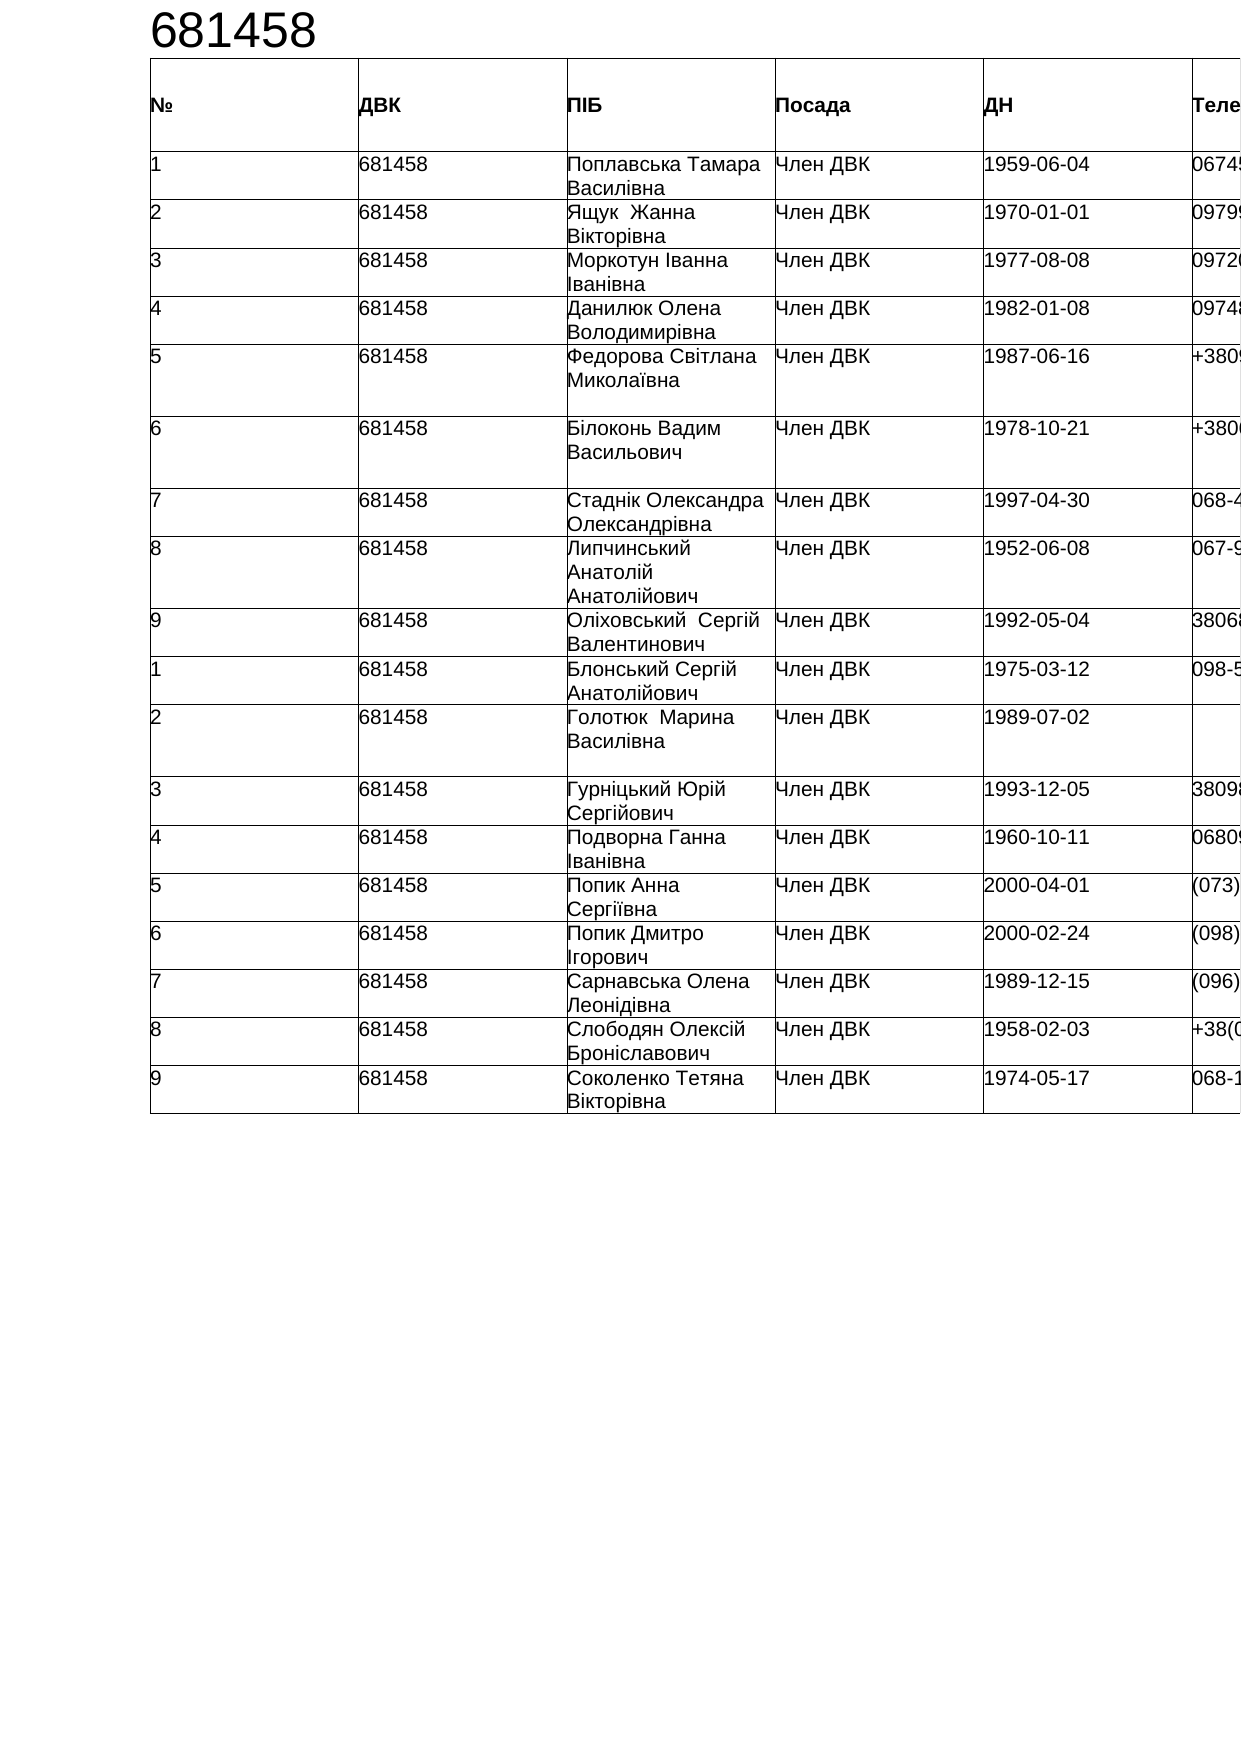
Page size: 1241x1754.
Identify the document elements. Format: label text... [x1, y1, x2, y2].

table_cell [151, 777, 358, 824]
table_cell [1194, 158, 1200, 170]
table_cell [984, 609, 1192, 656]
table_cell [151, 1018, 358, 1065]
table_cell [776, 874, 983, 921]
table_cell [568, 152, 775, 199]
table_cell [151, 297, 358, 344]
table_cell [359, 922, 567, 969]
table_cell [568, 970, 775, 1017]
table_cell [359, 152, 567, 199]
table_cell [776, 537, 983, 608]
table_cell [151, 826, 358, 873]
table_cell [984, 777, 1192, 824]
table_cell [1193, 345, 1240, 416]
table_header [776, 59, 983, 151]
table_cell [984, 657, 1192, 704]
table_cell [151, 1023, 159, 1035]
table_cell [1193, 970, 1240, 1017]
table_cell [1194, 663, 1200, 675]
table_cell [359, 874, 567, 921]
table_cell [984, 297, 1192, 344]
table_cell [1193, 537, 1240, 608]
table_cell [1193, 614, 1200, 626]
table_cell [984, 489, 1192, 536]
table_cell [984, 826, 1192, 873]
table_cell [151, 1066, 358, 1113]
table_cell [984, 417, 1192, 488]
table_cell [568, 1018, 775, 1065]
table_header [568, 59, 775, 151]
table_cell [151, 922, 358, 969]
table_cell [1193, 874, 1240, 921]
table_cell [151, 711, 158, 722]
text 681458 [150, 0, 1090, 57]
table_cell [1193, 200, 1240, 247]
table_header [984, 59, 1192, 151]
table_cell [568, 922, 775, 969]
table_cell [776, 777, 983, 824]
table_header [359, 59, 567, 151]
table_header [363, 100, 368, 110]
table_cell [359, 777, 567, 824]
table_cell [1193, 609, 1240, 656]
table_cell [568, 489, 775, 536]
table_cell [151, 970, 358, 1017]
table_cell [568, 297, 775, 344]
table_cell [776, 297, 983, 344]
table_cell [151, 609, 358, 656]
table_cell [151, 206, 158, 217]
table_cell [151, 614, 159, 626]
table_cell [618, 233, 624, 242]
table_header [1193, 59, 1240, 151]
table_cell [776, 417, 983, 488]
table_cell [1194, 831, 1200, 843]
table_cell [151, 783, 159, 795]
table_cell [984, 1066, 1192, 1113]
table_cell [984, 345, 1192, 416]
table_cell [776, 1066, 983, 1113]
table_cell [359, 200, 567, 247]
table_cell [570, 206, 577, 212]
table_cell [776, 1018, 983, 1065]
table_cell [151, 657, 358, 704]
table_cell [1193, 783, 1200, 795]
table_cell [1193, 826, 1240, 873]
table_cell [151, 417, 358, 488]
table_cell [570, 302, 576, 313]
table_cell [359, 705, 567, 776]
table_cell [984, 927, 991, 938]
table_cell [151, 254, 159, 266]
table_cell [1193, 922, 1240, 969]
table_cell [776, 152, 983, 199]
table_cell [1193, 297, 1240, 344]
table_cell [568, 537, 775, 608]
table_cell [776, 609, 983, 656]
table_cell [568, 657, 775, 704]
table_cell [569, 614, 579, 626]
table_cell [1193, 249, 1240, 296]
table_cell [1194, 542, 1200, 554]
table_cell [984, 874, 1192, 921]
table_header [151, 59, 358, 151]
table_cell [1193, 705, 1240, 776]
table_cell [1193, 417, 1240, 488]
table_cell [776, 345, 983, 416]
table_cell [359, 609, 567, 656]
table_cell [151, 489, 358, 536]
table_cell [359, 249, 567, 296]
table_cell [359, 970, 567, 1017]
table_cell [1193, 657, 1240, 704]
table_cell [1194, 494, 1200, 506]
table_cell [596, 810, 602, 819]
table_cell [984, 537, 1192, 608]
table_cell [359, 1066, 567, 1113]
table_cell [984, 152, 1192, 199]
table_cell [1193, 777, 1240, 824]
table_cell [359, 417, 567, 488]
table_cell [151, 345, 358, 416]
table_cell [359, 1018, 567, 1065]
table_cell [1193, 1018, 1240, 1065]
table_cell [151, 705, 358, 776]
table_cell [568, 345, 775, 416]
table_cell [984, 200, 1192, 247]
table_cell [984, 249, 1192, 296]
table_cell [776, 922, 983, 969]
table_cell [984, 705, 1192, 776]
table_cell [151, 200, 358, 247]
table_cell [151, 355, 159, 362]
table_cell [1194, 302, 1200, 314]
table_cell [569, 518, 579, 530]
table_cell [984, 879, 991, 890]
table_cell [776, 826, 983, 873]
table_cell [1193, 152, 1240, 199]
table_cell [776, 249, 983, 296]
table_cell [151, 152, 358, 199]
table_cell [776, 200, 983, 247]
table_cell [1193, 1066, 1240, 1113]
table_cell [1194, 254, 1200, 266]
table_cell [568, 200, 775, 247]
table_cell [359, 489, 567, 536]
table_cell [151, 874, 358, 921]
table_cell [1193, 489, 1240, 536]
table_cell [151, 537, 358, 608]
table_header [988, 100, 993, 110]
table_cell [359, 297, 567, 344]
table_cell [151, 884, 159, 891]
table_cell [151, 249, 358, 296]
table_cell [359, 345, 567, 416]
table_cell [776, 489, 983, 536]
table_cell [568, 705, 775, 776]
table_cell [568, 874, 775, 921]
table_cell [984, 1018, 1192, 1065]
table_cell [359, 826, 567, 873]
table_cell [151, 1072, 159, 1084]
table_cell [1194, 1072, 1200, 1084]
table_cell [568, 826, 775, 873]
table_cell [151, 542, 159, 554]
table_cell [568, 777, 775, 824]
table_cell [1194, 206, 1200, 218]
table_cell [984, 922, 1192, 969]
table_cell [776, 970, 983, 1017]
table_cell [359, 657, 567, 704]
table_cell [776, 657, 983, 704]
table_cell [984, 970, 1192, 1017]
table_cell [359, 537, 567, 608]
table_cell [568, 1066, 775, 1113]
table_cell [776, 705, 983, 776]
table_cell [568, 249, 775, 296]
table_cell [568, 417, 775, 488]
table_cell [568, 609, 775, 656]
